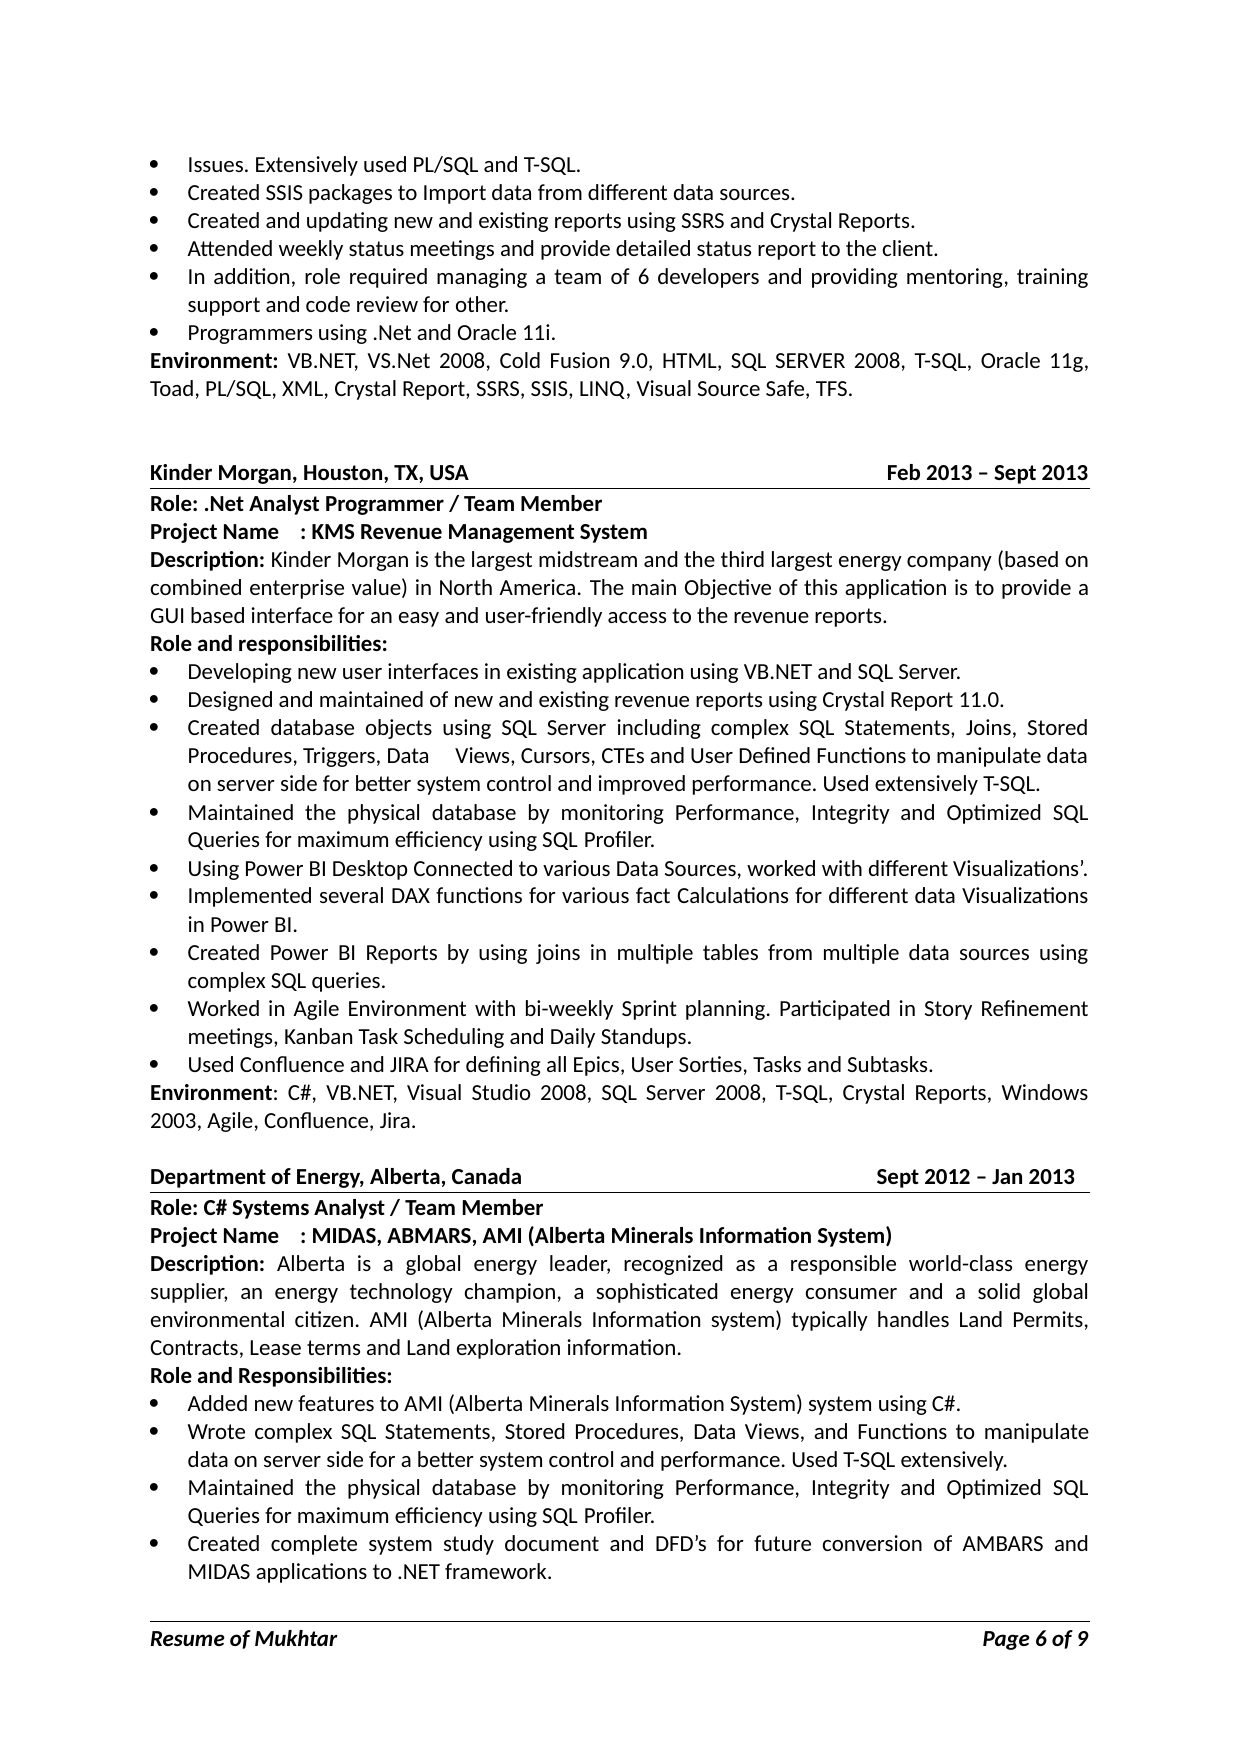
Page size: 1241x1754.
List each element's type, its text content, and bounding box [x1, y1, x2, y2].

list Added new features to AMI (Alberta Minerals Information System) system using C#. [150, 1389, 1090, 1417]
list Issues. Extensively used PL/SQL and T-SQL. [150, 150, 1090, 178]
text Project Name : MIDAS, ABMARS, AMI (Alberta Minerals Information System) [150, 1221, 1090, 1249]
list Designed and maintained of new and existing revenue reports using Crystal Report 11.0. [150, 686, 1090, 713]
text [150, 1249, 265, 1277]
list Created SSIS packages to Import data from different data sources. [150, 178, 1090, 206]
list Using Power BI Desktop Connected to various Data Sources, worked with different Visualizations’. [150, 854, 1090, 882]
list Worked in Agile Environment with bi-weekly Sprint planning. Participated in Story Refinement meetings, Kanban Task Scheduling and Daily Standups. [150, 994, 1090, 1050]
list Implemented several DAX functions for various fact Calculations for different data Visualizations in Power BI. [150, 882, 1090, 938]
list Created database objects using SQL Server including complex SQL Statements, Joins, Stored Procedures, Triggers, Data Views, Cursors, CTEs and User Defined Functions to manipulate data on server side for better system control and improved performance. Used extensively T-SQL. [150, 713, 1090, 798]
text Department of Energy, Alberta, Canada Sept 2012 – Jan 2013 [150, 1162, 1090, 1192]
text Project Name : KMS Revenue Management System [150, 517, 1090, 545]
text Kinder Morgan, Houston, TX, USA Feb 2013 – Sept 2013 [150, 458, 1090, 488]
list Developing new user interfaces in existing application using VB.NET and SQL Server. [150, 657, 1090, 686]
text Role and Responsibilities: [150, 1361, 1090, 1389]
list Maintained the physical database by monitoring Performance, Integrity and Optimized SQL Queries for maximum efficiency using SQL Profiler. [150, 798, 1090, 854]
list Wrote complex SQL Statements, Stored Procedures, Data Views, and Functions to manipulate data on server side for a better system control and performance. Used T-SQL extensively. [150, 1417, 1090, 1473]
list Used Confluence and JIRA for defining all Epics, User Sorties, Tasks and Subtasks. [150, 1050, 1090, 1078]
text Description: Kinder Morgan is the largest midstream and the third largest energy company (based on combined enterprise value) in North America. The main Objective of this application is to provide a GUI based interface for an easy and user-friendly access to the revenue reports. [150, 545, 1090, 629]
text Role: C# Systems Analyst / Team Member [150, 1193, 1090, 1221]
list Created complete system study document and DFD’s for future conversion of AMBARS and MIDAS applications to .NET framework. [150, 1529, 1090, 1585]
text Role and responsibilities: [150, 629, 1090, 657]
list Created Power BI Reports by using joins in multiple tables from multiple data sources using complex SQL queries. [150, 938, 1090, 994]
text Environment: VB.NET, VS.Net 2008, Cold Fusion 9.0, HTML, SQL SERVER 2008, T-SQL, Oracle 11g, Toad, PL/SQL, XML, Crystal Report, SSRS, SSIS, LINQ, Visual Source Safe, TFS. [150, 346, 1090, 402]
list Created and updating new and existing reports using SSRS and Crystal Reports. [150, 206, 1090, 234]
list Programmers using .Net and Oracle 11i. [150, 318, 1090, 346]
list Attended weekly status meetings and provide detailed status report to the client. [150, 234, 1090, 262]
text Role: .Net Analyst Programmer / Team Member [150, 489, 1090, 517]
text Environment: C#, VB.NET, Visual Studio 2008, SQL Server 2008, T-SQL, Crystal Reports, Windows 2003, Agile, Confluence, Jira. [150, 1078, 1090, 1134]
list In addition, role required managing a team of 6 developers and providing mentoring, training support and code review for other. [150, 262, 1090, 318]
list Maintained the physical database by monitoring Performance, Integrity and Optimized SQL Queries for maximum efficiency using SQL Profiler. [150, 1473, 1090, 1529]
text Description: Alberta is a global energy leader, recognized as a responsible world-class energy supplier, an energy technology champion, a sophisticated energy consumer and a solid global environmental citizen. AMI (Alberta Minerals Information system) typically handles Land Permits, Contracts, Lease terms and Land exploration information. [150, 1305, 1090, 1361]
